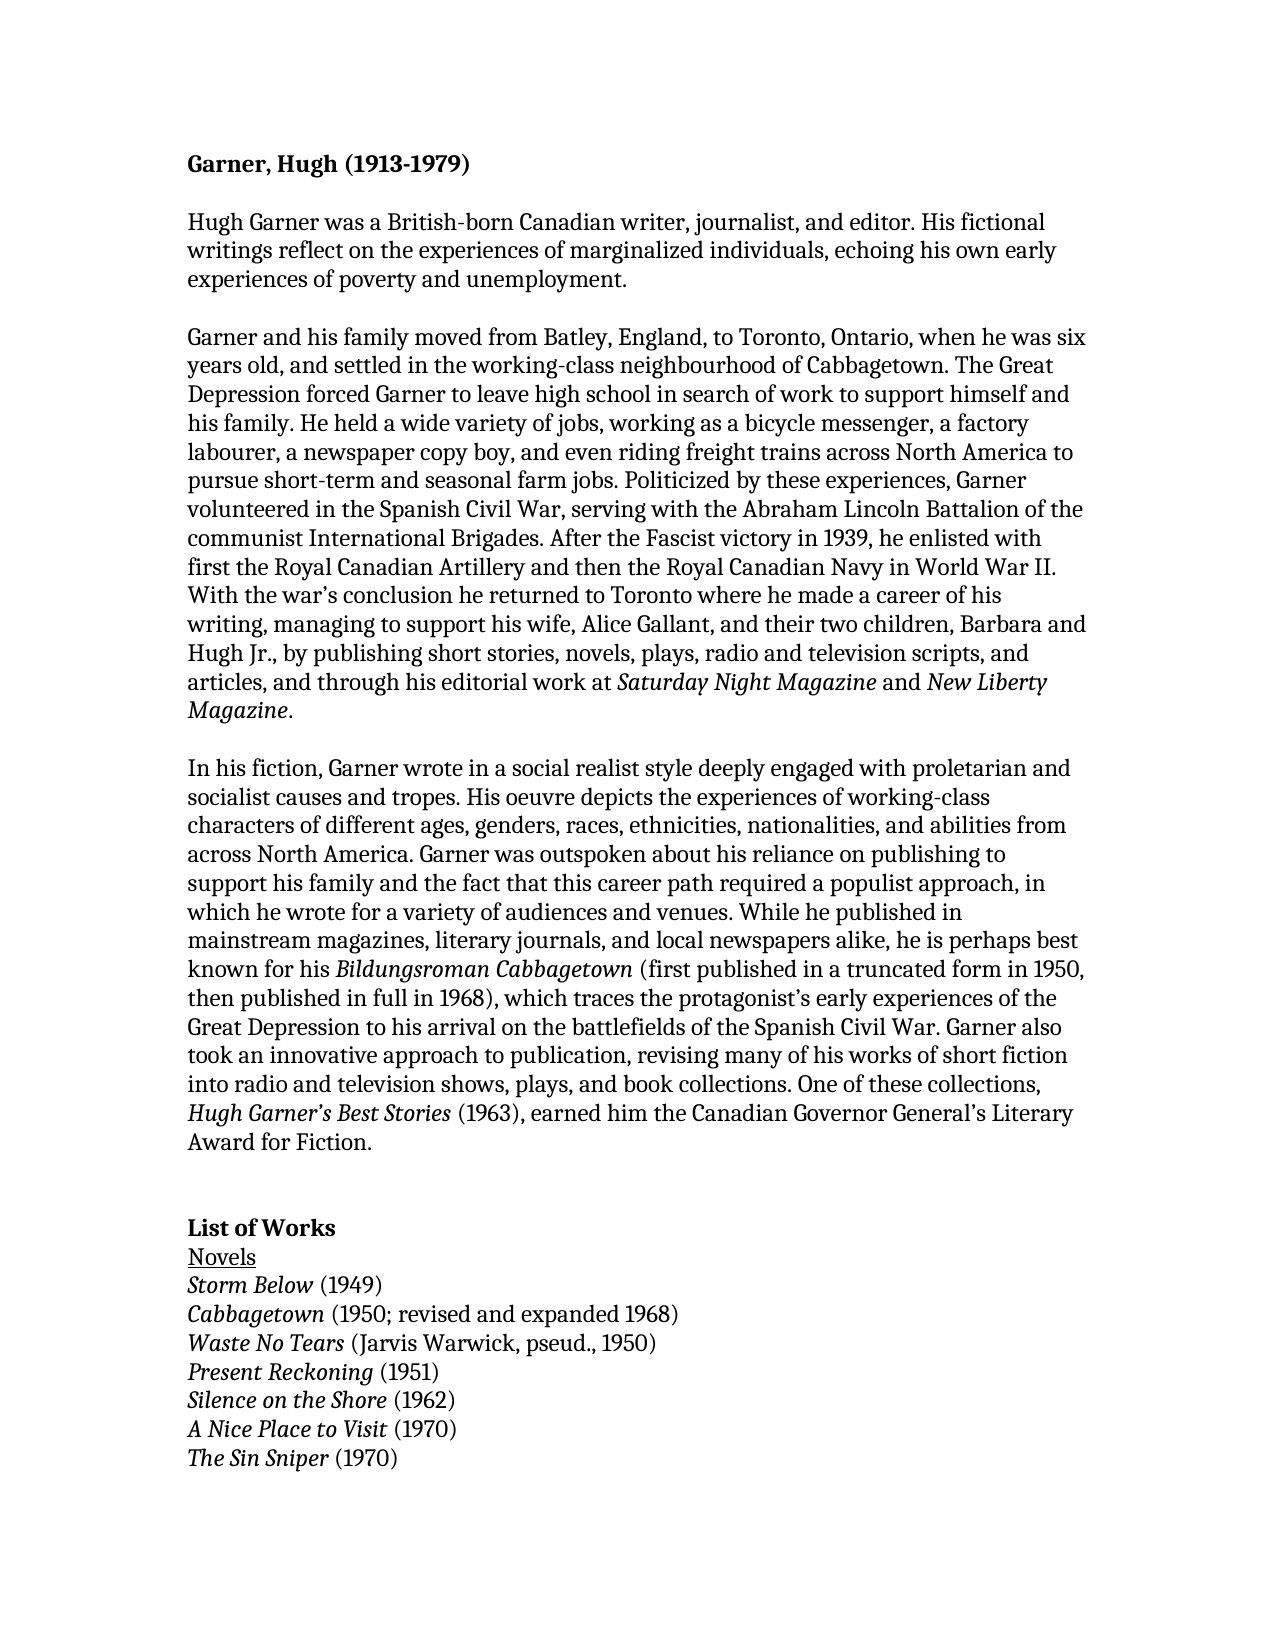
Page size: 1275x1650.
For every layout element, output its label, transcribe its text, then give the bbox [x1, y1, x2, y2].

text A Nice Place to Visit (1970) [187, 1415, 1087, 1444]
text The Sin Sniper (1970) [187, 1444, 1087, 1472]
text In his fiction, Garner wrote in a social realist style deeply engaged with proletarian and socialist causes and tropes. His oeuvre depicts the experiences of working-class characters of different ages, genders, races, ethnicities, nationalities, and abilities from across North America. Garner was outspoken about his reliance on publishing to support his family and the fact that this career path required a populist approach, in which he wrote for a variety of audiences and venues. While he published in mainstream magazines, literary journals, and local newspapers alike, he is perhaps best known for his Bildungsroman Cabbagetown (first published in a truncated form in 1950, then published in full in 1968), which traces the protagonist’s early experiences of the Great Depression to his arrival on the battlefields of the Spanish Civil War. Garner also took an innovative approach to publication, revising many of his works of short fiction into radio and television shows, plays, and book collections. One of these collections, Hugh Garner’s Best Stories (1963), earned him the Canadian Governor General’s Literary Award for Fiction. [187, 754, 1087, 1156]
text Garner and his family moved from Batley, England, to Toronto, Ontario, when he was six years old, and settled in the working-class neighbourhood of Cabbagetown. The Great Depression forced Garner to leave high school in search of work to support himself and his family. He held a wide variety of jobs, working as a bicycle messenger, a factory labourer, a newspaper copy boy, and even riding freight trains across North America to pursue short-term and seasonal farm jobs. Politicized by these experiences, Garner volunteered in the Spanish Civil War, serving with the Abraham Lincoln Battalion of the communist International Brigades. After the Fascist victory in 1939, he enlisted with first the Royal Canadian Artillery and then the Royal Canadian Navy in World War II. With the war’s conclusion he returned to Toronto where he made a career of his writing, managing to support his wife, Alice Gallant, and their two children, Barbara and Hugh Jr., by publishing short stories, novels, plays, radio and television scripts, and articles, and through his editorial work at Saturday Night Magazine and New Liberty Magazine. [187, 322, 1087, 725]
text Hugh Garner was a British-born Canadian writer, journalist, and editor. His fictional writings reflect on the experiences of marginalized individuals, echoing his own early experiences of poverty and unemployment. [187, 207, 1087, 294]
text Waste No Tears (Jarvis Warwick, pseud., 1950) [187, 1329, 1087, 1357]
text Cabbagetown (1950; revised and expanded 1968) [187, 1300, 1087, 1329]
text Silence on the Shore (1962) [187, 1386, 1087, 1415]
text Storm Below (1949) [187, 1271, 1087, 1300]
text Novels [187, 1242, 1087, 1271]
text Garner, Hugh (1913-1979) [187, 150, 1087, 179]
text List of Works [187, 1214, 1087, 1242]
text Present Reckoning (1951) [187, 1357, 1087, 1386]
